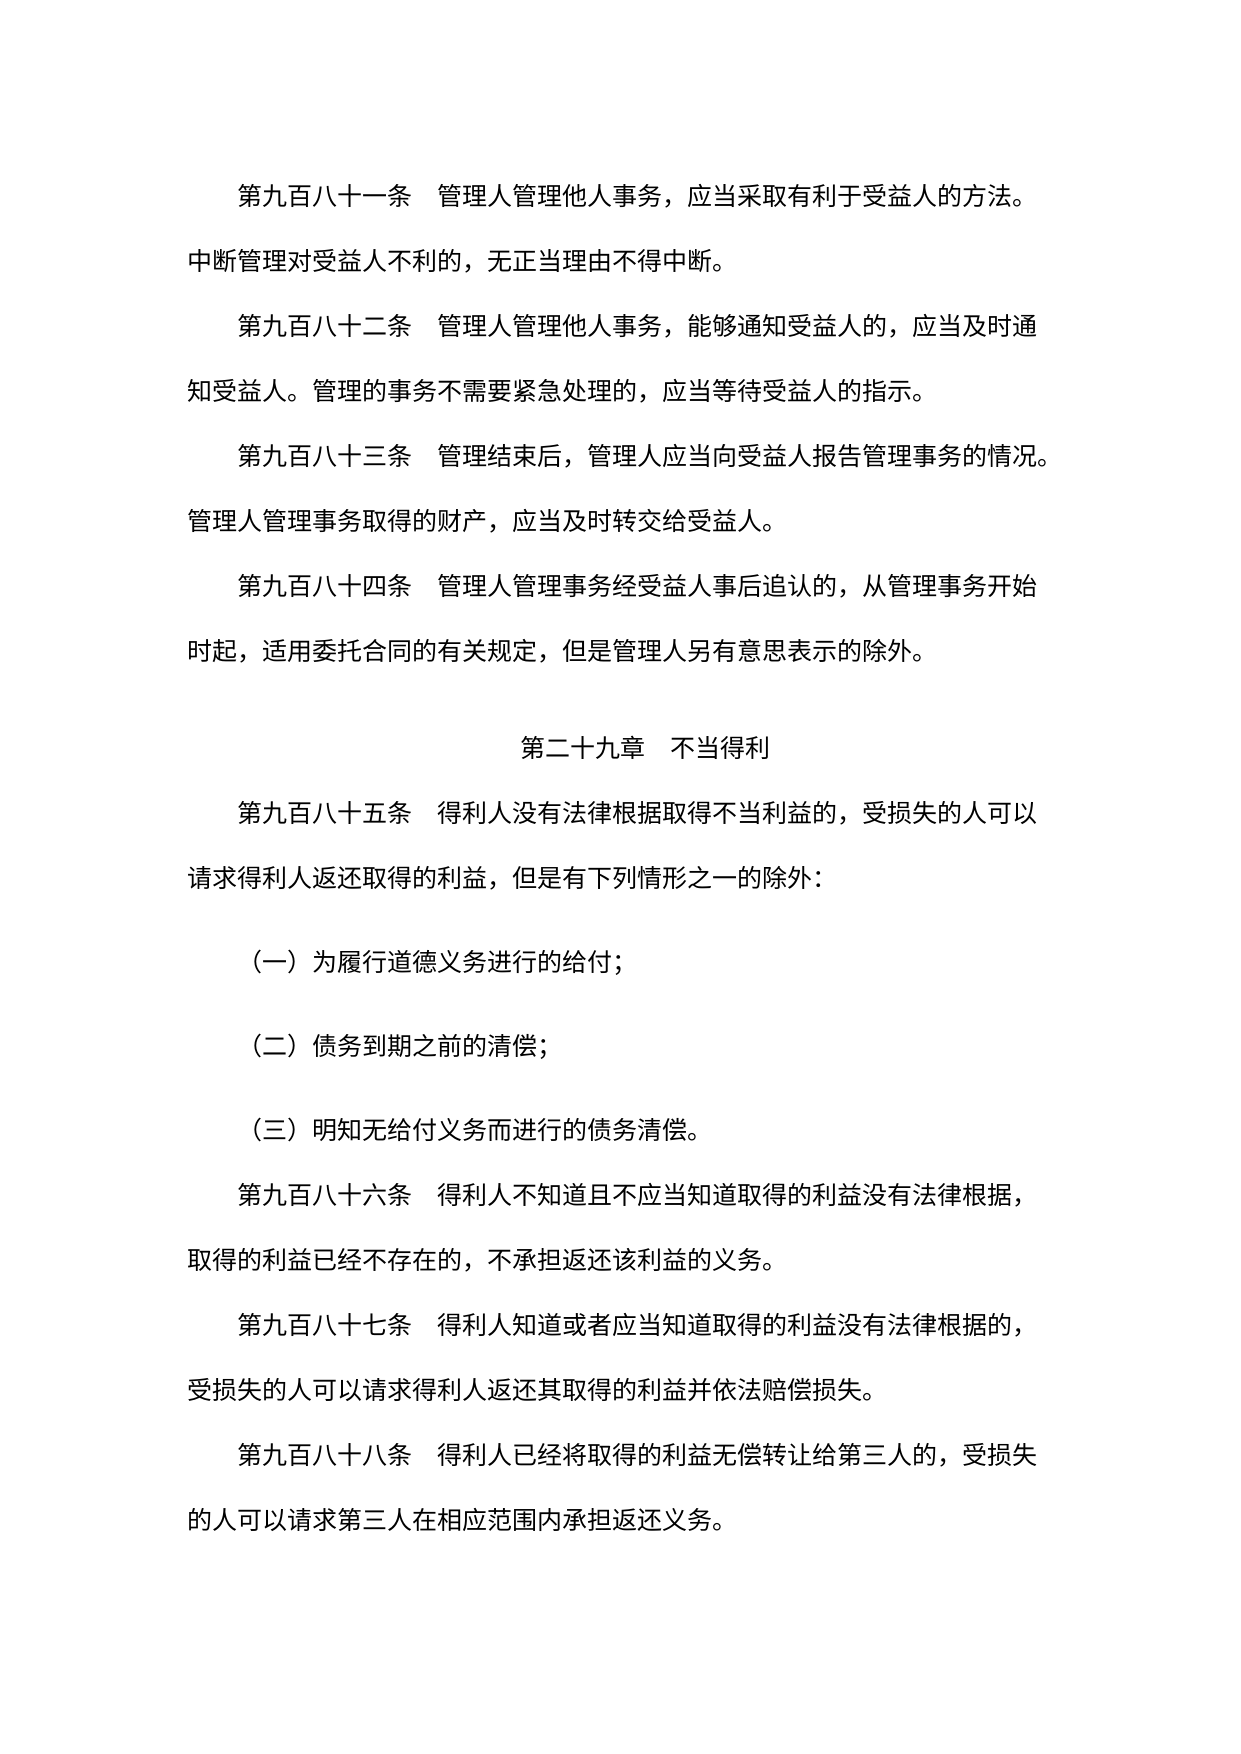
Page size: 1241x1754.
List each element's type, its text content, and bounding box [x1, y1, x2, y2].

text 第九百八十三条 管理结束后，管理人应当向受益人报告管理事务的情况。管理人管理事务取得的财产，应当及时转交给受益人。 [187, 422, 1053, 552]
text 第九百八十二条 管理人管理他人事务，能够通知受益人的，应当及时通知受益人。管理的事务不需要紧急处理的，应当等待受益人的指示。 [187, 292, 1053, 422]
text 第九百八十七条 得利人知道或者应当知道取得的利益没有法律根据的，受损失的人可以请求得利人返还其取得的利益并依法赔偿损失。 [187, 1291, 1053, 1421]
text 第九百八十五条 得利人没有法律根据取得不当利益的，受损失的人可以请求得利人返还取得的利益，但是有下列情形之一的除外： [187, 779, 1053, 909]
text （二）债务到期之前的清偿； [187, 1012, 1053, 1077]
text （一）为履行道德义务进行的给付； [187, 928, 1053, 993]
text 第九百八十六条 得利人不知道且不应当知道取得的利益没有法律根据，取得的利益已经不存在的，不承担返还该利益的义务。 [187, 1161, 1053, 1291]
text 第九百八十四条 管理人管理事务经受益人事后追认的，从管理事务开始时起，适用委托合同的有关规定，但是管理人另有意思表示的除外。 [187, 552, 1053, 682]
text （三）明知无给付义务而进行的债务清偿。 [187, 1096, 1053, 1161]
text 第九百八十一条 管理人管理他人事务，应当采取有利于受益人的方法。中断管理对受益人不利的，无正当理由不得中断。 [187, 162, 1053, 292]
text 第二十九章 不当得利 [187, 714, 1053, 779]
text 第九百八十八条 得利人已经将取得的利益无偿转让给第三人的，受损失的人可以请求第三人在相应范围内承担返还义务。 [187, 1421, 1053, 1551]
